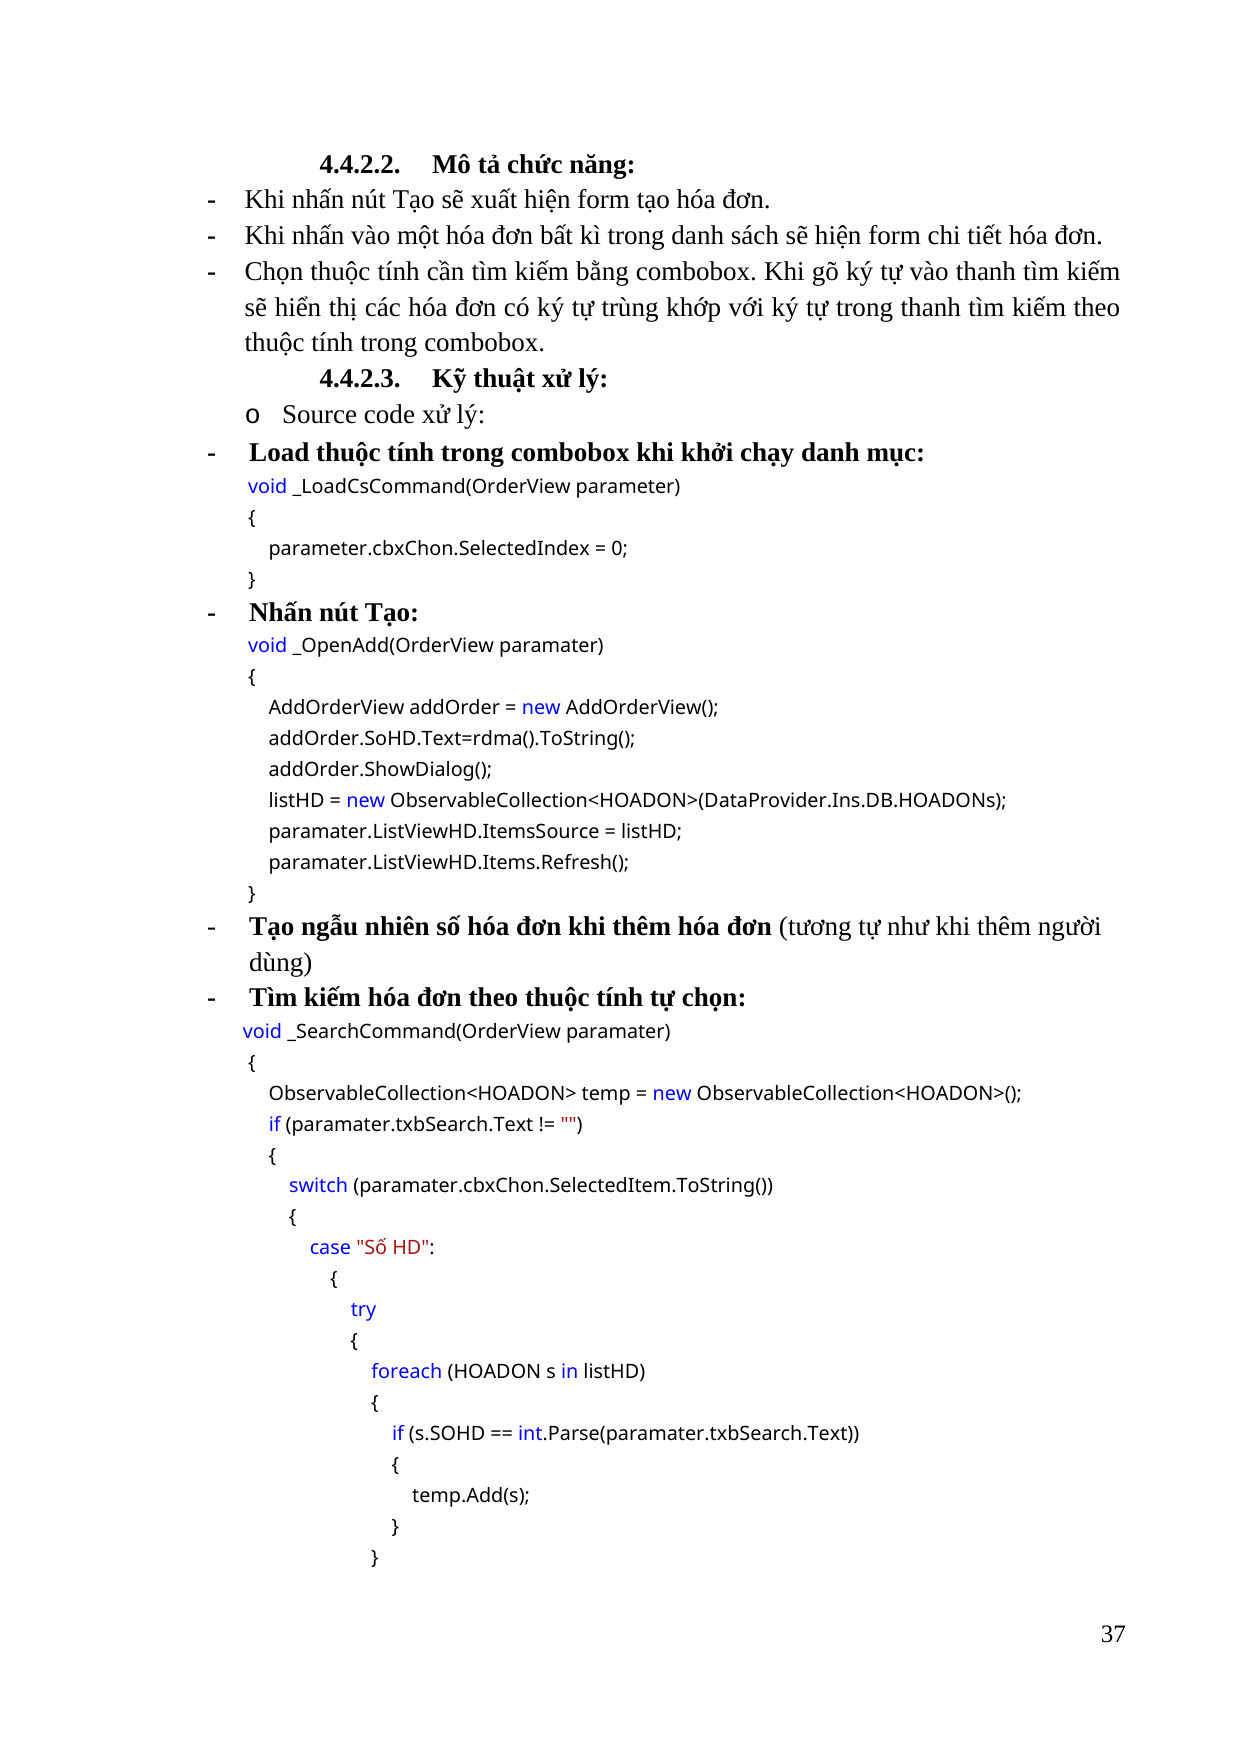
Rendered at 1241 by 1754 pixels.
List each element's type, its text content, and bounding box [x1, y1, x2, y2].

list Load thuộc tính trong combobox khi khởi chạy danh mục: [207, 436, 1122, 467]
text void _SearchCommand(OrderView paramater) [207, 1017, 1122, 1044]
text { [207, 662, 1122, 689]
text void _LoadCsCommand(OrderView parameter) [207, 472, 1122, 499]
text } [207, 1512, 1122, 1539]
text void _OpenAdd(OrderView paramater) [207, 631, 1122, 658]
text { [207, 1388, 1122, 1415]
list Chọn thuộc tính cần tìm kiếm bằng combobox. Khi gõ ký tự vào thanh tìm kiếm sẽ hiển thị các hóa đơn có ký tự trùng khớp với ký tự trong thanh tìm kiếm theo thuộc tính trong combobox. [207, 255, 1122, 357]
text foreach (HOADON s in listHD) [207, 1357, 1122, 1384]
text case "Số HD": [207, 1234, 1122, 1261]
text try [207, 1296, 1122, 1322]
text { [207, 1450, 1122, 1477]
text addOrder.SoHD.Text=rdma().ToString(); [207, 724, 1122, 751]
text if (paramater.txbSearch.Text != "") [207, 1110, 1122, 1137]
text } [207, 565, 1122, 592]
text { [207, 1048, 1122, 1075]
list Kỹ thuật xử lý: [319, 362, 1122, 393]
text { [207, 1326, 1122, 1353]
text } [207, 879, 1122, 906]
text temp.Add(s); [207, 1481, 1122, 1508]
text { [207, 1203, 1122, 1230]
list Tạo ngẫu nhiên số hóa đơn khi thêm hóa đơn (tương tự như khi thêm người dùng) [207, 910, 1122, 977]
text parameter.cbxChon.SelectedIndex = 0; [207, 534, 1122, 561]
text { [207, 1141, 1122, 1168]
text } [207, 1543, 1122, 1570]
list Khi nhấn nút Tạo sẽ xuất hiện form tạo hóa đơn. [207, 183, 1122, 214]
list Nhấn nút Tạo: [207, 596, 1122, 627]
list Mô tả chức năng: [319, 148, 1122, 179]
text if (s.SOHD == int.Parse(paramater.txbSearch.Text)) [207, 1419, 1122, 1446]
text paramater.ListViewHD.ItemsSource = listHD; [207, 817, 1122, 844]
text switch (paramater.cbxChon.SelectedItem.ToString()) [207, 1172, 1122, 1199]
text addOrder.ShowDialog(); [207, 755, 1122, 782]
text listHD = new ObservableCollection<HOADON>(DataProvider.Ins.DB.HOADONs); [207, 786, 1122, 813]
text ObservableCollection<HOADON> temp = new ObservableCollection<HOADON>(); [207, 1079, 1122, 1106]
text { [207, 1264, 1122, 1292]
list Tìm kiếm hóa đơn theo thuộc tính tự chọn: [207, 981, 1122, 1012]
list Source code xử lý: [244, 398, 1122, 431]
text { [207, 503, 1122, 530]
text AddOrderView addOrder = new AddOrderView(); [207, 693, 1122, 720]
text paramater.ListViewHD.Items.Refresh(); [207, 848, 1122, 875]
list Khi nhấn vào một hóa đơn bất kì trong danh sách sẽ hiện form chi tiết hóa đơn. [207, 219, 1122, 250]
